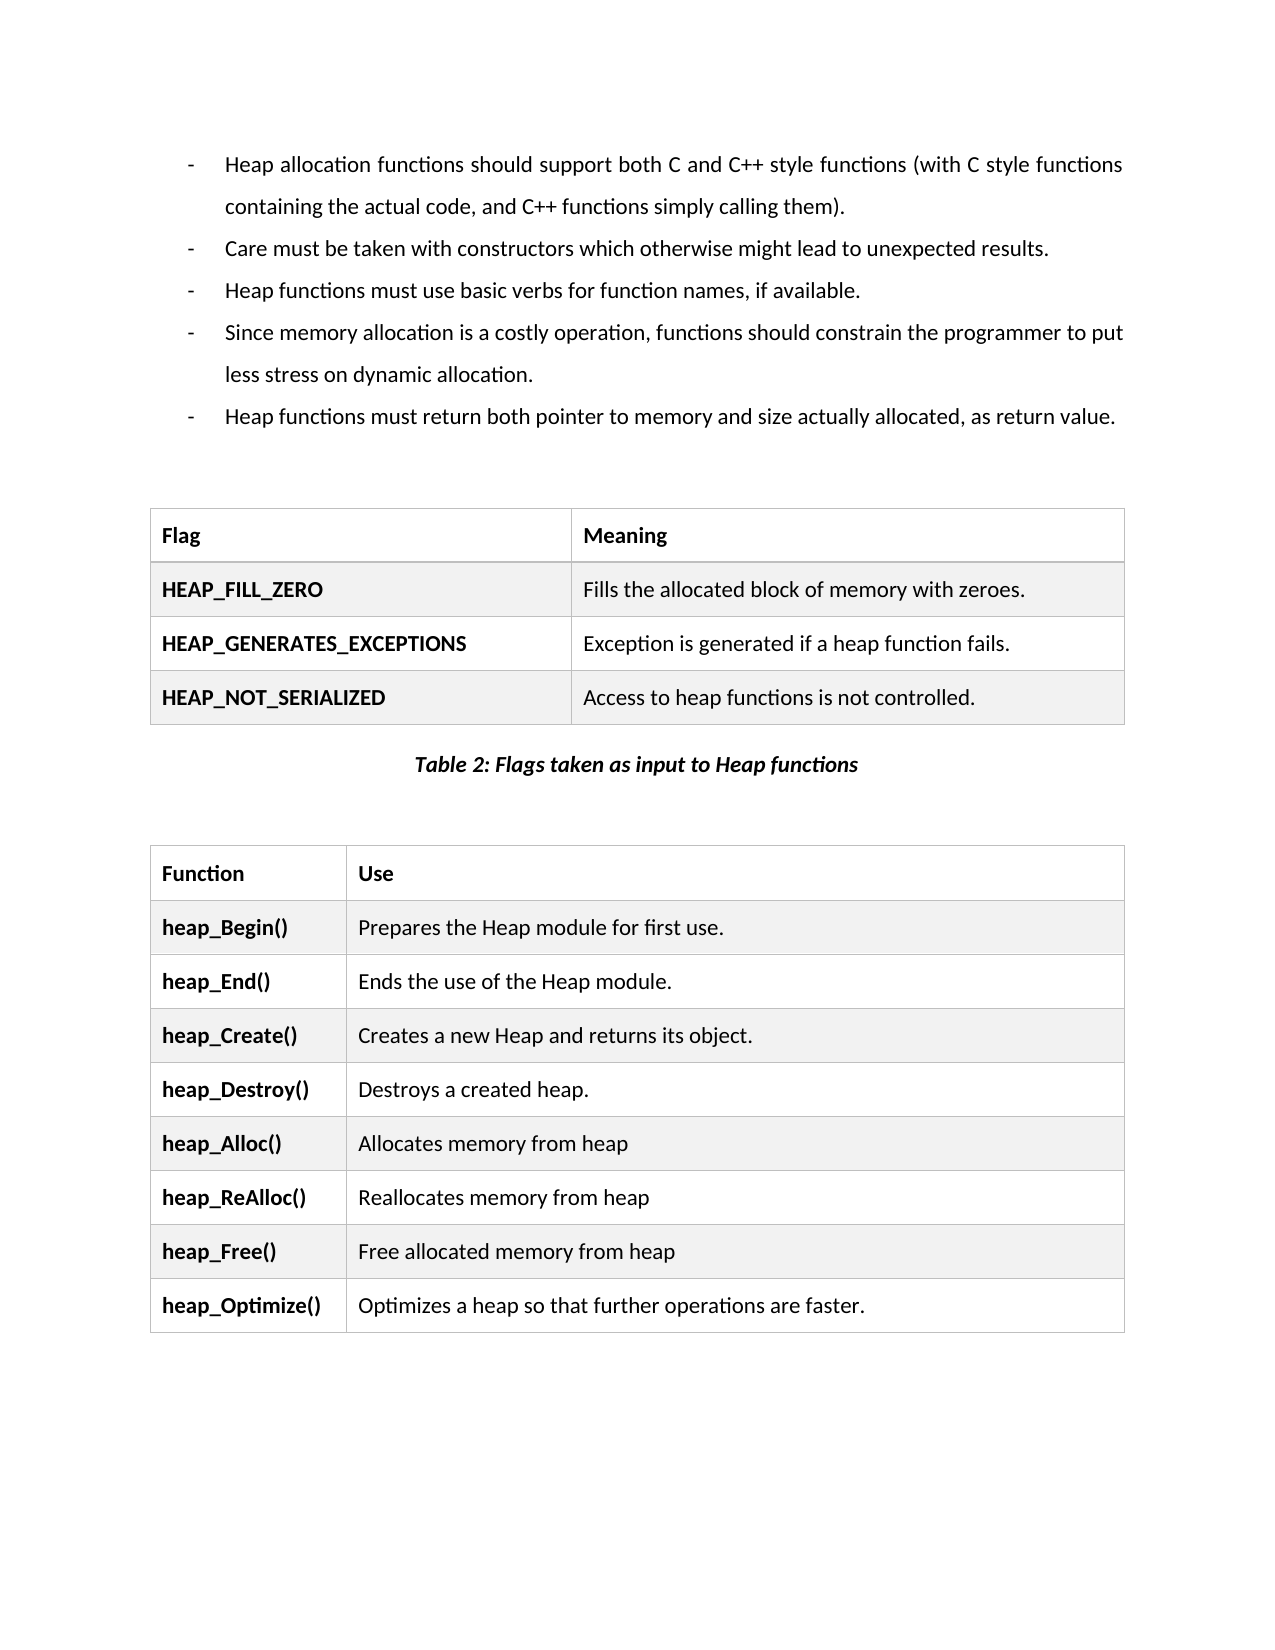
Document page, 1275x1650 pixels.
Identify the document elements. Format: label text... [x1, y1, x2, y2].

table_header Flag [151, 509, 571, 561]
table_cell heap_ReAlloc() [151, 1171, 346, 1224]
table_cell Free allocated memory from heap [347, 1225, 1124, 1278]
table_cell Reallocates memory from heap [347, 1171, 1124, 1224]
list Since memory allocation is a costly operation, functions should constrain the programmer to put less stress on dynamic allocation. [187, 318, 1125, 388]
list Heap allocation functions should support both C and C++ style functions (with C style functions containing the actual code, and C++ functions simply calling them). [187, 150, 1125, 220]
table_cell Exception is generated if a heap function fails. [572, 617, 1124, 669]
table_cell HEAP_NOT_SERIALIZED [151, 671, 571, 724]
table_cell Optimizes a heap so that further operations are faster. [347, 1279, 1124, 1332]
table_cell heap_Alloc() [151, 1117, 346, 1170]
table_cell Fills the allocated block of memory with zeroes. [572, 563, 1124, 616]
table_cell Prepares the Heap module for first use. [347, 901, 1124, 953]
table_header Meaning [572, 509, 1124, 561]
table_cell Allocates memory from heap [347, 1117, 1124, 1170]
table_cell heap_Begin() [151, 901, 346, 953]
table_cell heap_Optimize() [151, 1279, 346, 1332]
table_header Use [347, 846, 1124, 899]
table_cell heap_Destroy() [151, 1063, 346, 1116]
table_cell Destroys a created heap. [347, 1063, 1124, 1116]
table_cell HEAP_GENERATES_EXCEPTIONS [151, 617, 571, 669]
table_cell heap_End() [151, 955, 346, 1008]
table_cell Creates a new Heap and returns its object. [347, 1009, 1124, 1062]
list Heap functions must use basic verbs for function names, if available. [187, 276, 1125, 304]
list Heap functions must return both pointer to memory and size actually allocated, as return value. [187, 402, 1125, 430]
table_header Function [151, 846, 346, 899]
table_cell Access to heap functions is not controlled. [572, 671, 1124, 724]
table_cell heap_Create() [151, 1009, 346, 1062]
table_cell HEAP_FILL_ZERO [151, 563, 571, 616]
table_cell Ends the use of the Heap module. [347, 955, 1124, 1008]
list Care must be taken with constructors which otherwise might lead to unexpected results. [187, 234, 1125, 262]
table_cell heap_Free() [151, 1225, 346, 1278]
